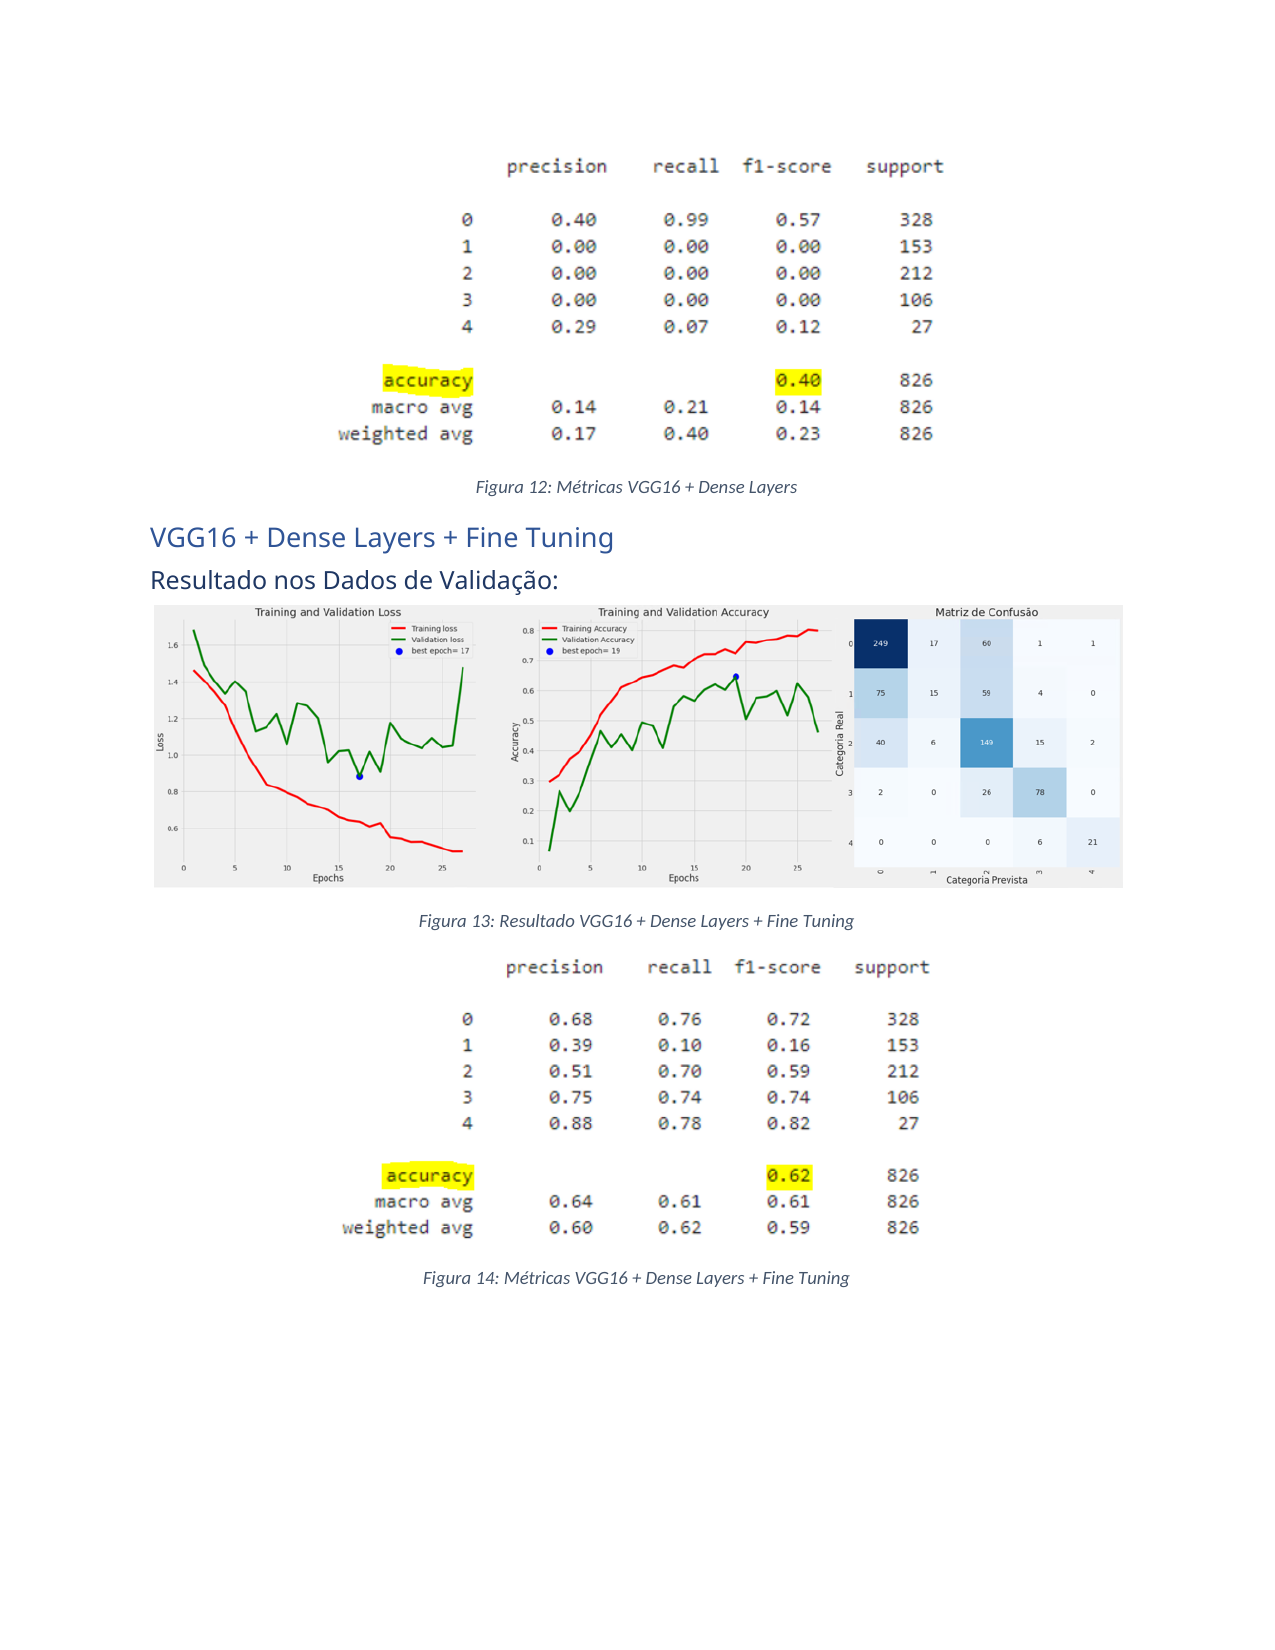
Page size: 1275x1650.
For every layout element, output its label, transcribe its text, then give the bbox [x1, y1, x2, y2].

text Figura 14: Métricas VGG16 + Dense Layers + Fine Tuning [150, 1266, 1125, 1289]
subtitle Resultado nos Dados de Validação: [150, 563, 1125, 597]
picture [150, 599, 1125, 891]
subtitle VGG16 + Dense Layers + Fine Tuning [150, 519, 1125, 556]
text Figura 12: Métricas VGG16 + Dense Layers [150, 475, 1125, 498]
picture [325, 150, 950, 456]
text Figura 13: Resultado VGG16 + Dense Layers + Fine Tuning [150, 909, 1125, 932]
picture [338, 952, 937, 1248]
